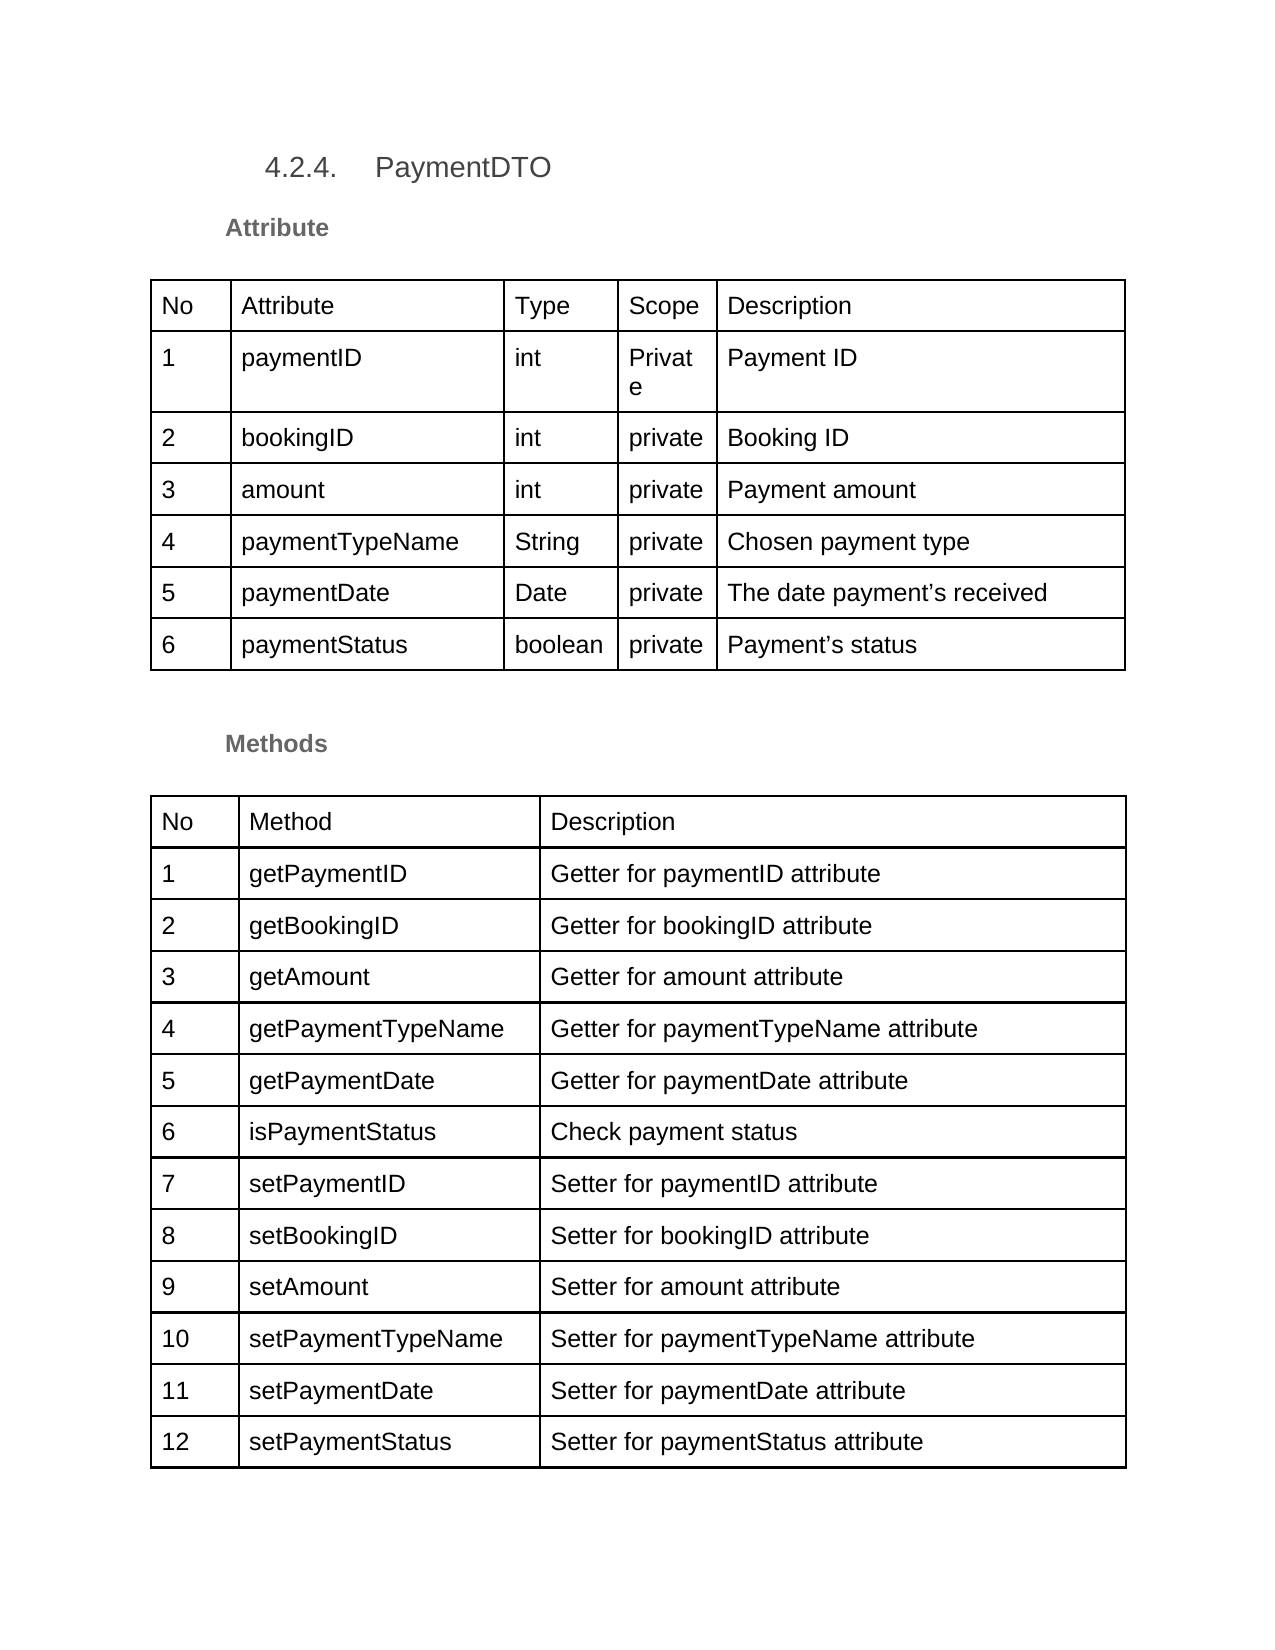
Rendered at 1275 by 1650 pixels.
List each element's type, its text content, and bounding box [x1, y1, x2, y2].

table_cell private [619, 568, 716, 617]
subtitle PaymentDTO [337, 150, 1125, 183]
table_cell setPaymentTypeName [240, 1314, 539, 1363]
table_cell private [619, 516, 716, 566]
table_cell Setter for paymentStatus attribute [541, 1417, 1125, 1466]
table_cell Chosen payment type [718, 516, 1124, 566]
table_cell Booking ID [718, 413, 1124, 462]
table_header No [152, 281, 230, 330]
table_cell 8 [152, 1210, 238, 1260]
table_cell getPaymentTypeName [240, 1004, 539, 1053]
table_cell getAmount [240, 952, 539, 1001]
table_header Type [505, 281, 617, 330]
table_cell Getter for paymentID attribute [541, 849, 1125, 898]
table_cell Getter for bookingID attribute [541, 900, 1125, 950]
subtitle Methods [150, 729, 1125, 758]
table_cell 6 [152, 1107, 238, 1156]
table_cell 2 [152, 413, 230, 462]
table_cell setPaymentStatus [240, 1417, 539, 1466]
subtitle Attribute [150, 213, 1125, 241]
table_cell amount [232, 464, 503, 514]
table_cell String [505, 516, 617, 566]
table_header Method [240, 797, 539, 846]
table_cell isPaymentStatus [240, 1107, 539, 1156]
table_cell setAmount [240, 1262, 539, 1311]
table_cell paymentID [232, 332, 503, 411]
table_cell private [619, 619, 716, 669]
table_cell bookingID [232, 413, 503, 462]
table_cell 3 [152, 464, 230, 514]
table_cell paymentStatus [232, 619, 503, 669]
table_cell private [619, 464, 716, 514]
table_cell 5 [152, 1055, 238, 1105]
table_cell Private [619, 332, 716, 411]
table_cell Getter for amount attribute [541, 952, 1125, 1001]
table_cell setPaymentDate [240, 1365, 539, 1415]
table_cell 4 [152, 516, 230, 566]
table_cell 7 [152, 1159, 238, 1208]
table_cell 4 [152, 1004, 238, 1053]
table_cell paymentTypeName [232, 516, 503, 566]
table_cell 6 [152, 619, 230, 669]
table_cell 12 [152, 1417, 238, 1466]
table_cell Payment ID [718, 332, 1124, 411]
table_cell Setter for paymentDate attribute [541, 1365, 1125, 1415]
table_cell getPaymentDate [240, 1055, 539, 1105]
table_cell 2 [152, 900, 238, 950]
table_cell setPaymentID [240, 1159, 539, 1208]
table_header Description [541, 797, 1125, 846]
table_cell Date [505, 568, 617, 617]
table_header No [152, 797, 238, 846]
table_cell 3 [152, 952, 238, 1001]
table_cell paymentDate [232, 568, 503, 617]
table_header Description [718, 281, 1124, 330]
table_cell 10 [152, 1314, 238, 1363]
table_cell int [505, 332, 617, 411]
table_cell Setter for paymentID attribute [541, 1159, 1125, 1208]
table_cell 9 [152, 1262, 238, 1311]
table_cell private [619, 413, 716, 462]
table_cell 1 [152, 332, 230, 411]
table_cell Setter for amount attribute [541, 1262, 1125, 1311]
table_cell setBookingID [240, 1210, 539, 1260]
table_cell Payment amount [718, 464, 1124, 514]
table_cell 5 [152, 568, 230, 617]
table_header Attribute [232, 281, 503, 330]
table_header Scope [619, 281, 716, 330]
table_cell 11 [152, 1365, 238, 1415]
table_cell int [505, 413, 617, 462]
table_cell Getter for paymentTypeName attribute [541, 1004, 1125, 1053]
table_cell getPaymentID [240, 849, 539, 898]
table_cell boolean [505, 619, 617, 669]
table_cell Check payment status [541, 1107, 1125, 1156]
table_cell Setter for paymentTypeName attribute [541, 1314, 1125, 1363]
table_cell 1 [152, 849, 238, 898]
table_cell The date payment’s received [718, 568, 1124, 617]
table_cell getBookingID [240, 900, 539, 950]
table_cell Getter for paymentDate attribute [541, 1055, 1125, 1105]
table_cell int [505, 464, 617, 514]
table_cell Payment’s status [718, 619, 1124, 669]
table_cell Setter for bookingID attribute [541, 1210, 1125, 1260]
